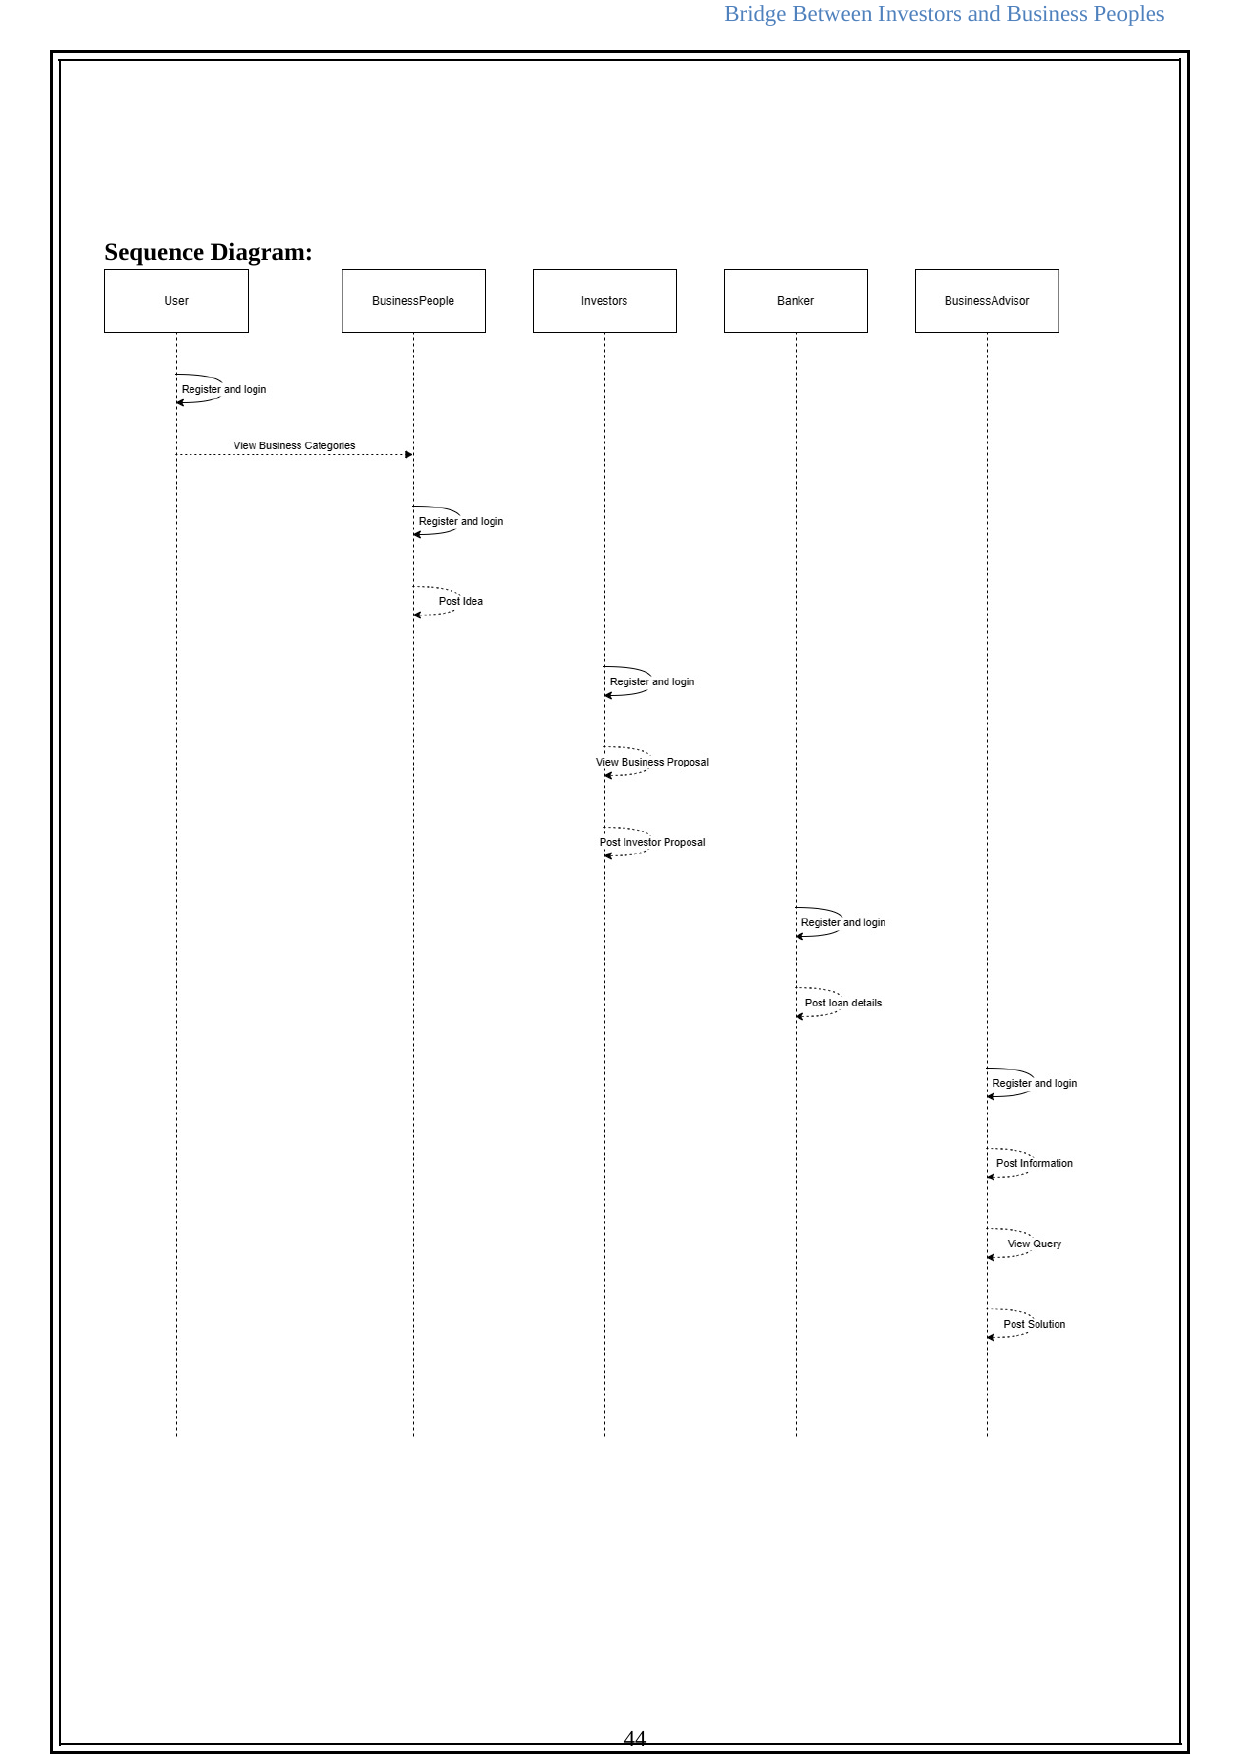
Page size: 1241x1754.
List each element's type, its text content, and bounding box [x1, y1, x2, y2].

text Sequence Diagram: [104, 237, 1165, 266]
picture [104, 269, 1080, 1438]
